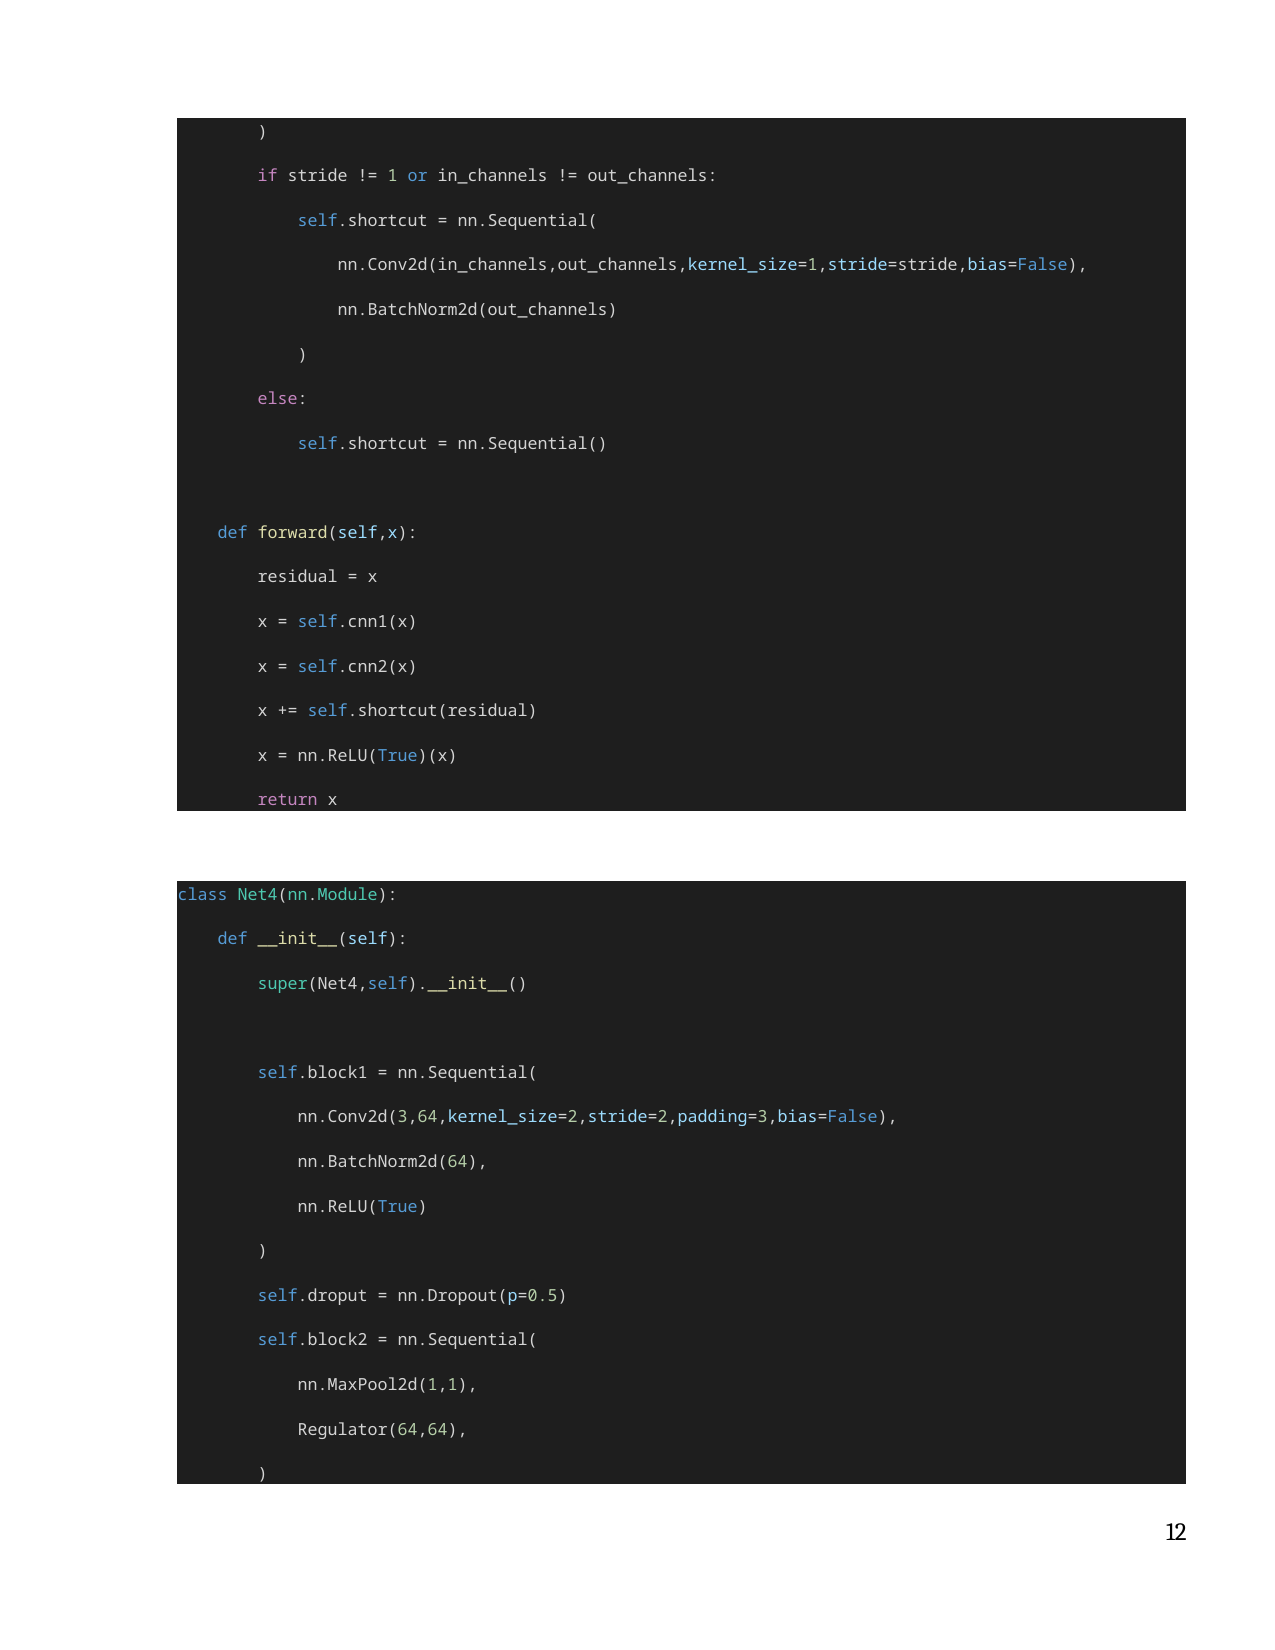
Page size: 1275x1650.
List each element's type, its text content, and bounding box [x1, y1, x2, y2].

text def forward(self,x): [177, 519, 1186, 543]
text residual = x [177, 564, 1186, 588]
text self.block1 = nn.Sequential( [177, 1059, 1186, 1083]
text self.shortcut = nn.Sequential() [177, 430, 1186, 454]
text nn.Conv2d(in_channels,out_channels,kernel_size=1,stride=stride,bias=False), [177, 252, 1186, 276]
text ) [177, 118, 1186, 142]
text x = self.cnn1(x) [177, 608, 1186, 632]
text super(Net4,self).__init__() [177, 970, 1186, 994]
text return x [177, 787, 1186, 811]
text nn.MaxPool2d(1,1), [177, 1371, 1186, 1395]
text Regulator(64,64), [177, 1416, 1186, 1440]
text self.block2 = nn.Sequential( [177, 1327, 1186, 1351]
text nn.ReLU(True) [177, 1193, 1186, 1217]
text self.droput = nn.Dropout(p=0.5) [177, 1282, 1186, 1306]
text nn.BatchNorm2d(out_channels) [177, 296, 1186, 320]
text def __init__(self): [177, 926, 1186, 949]
text ) [177, 1238, 1186, 1261]
text nn.Conv2d(3,64,kernel_size=2,stride=2,padding=3,bias=False), [177, 1104, 1186, 1128]
text else: [177, 386, 1186, 409]
text self.shortcut = nn.Sequential( [177, 207, 1186, 231]
text if stride != 1 or in_channels != out_channels: [177, 163, 1186, 186]
text x += self.shortcut(residual) [177, 698, 1186, 721]
text ) [177, 341, 1186, 365]
text x = nn.ReLU(True)(x) [177, 742, 1186, 766]
text ) [177, 1461, 1186, 1484]
text class Net4(nn.Module): [177, 881, 1186, 905]
text nn.BatchNorm2d(64), [177, 1148, 1186, 1172]
text x = self.cnn2(x) [177, 653, 1186, 677]
